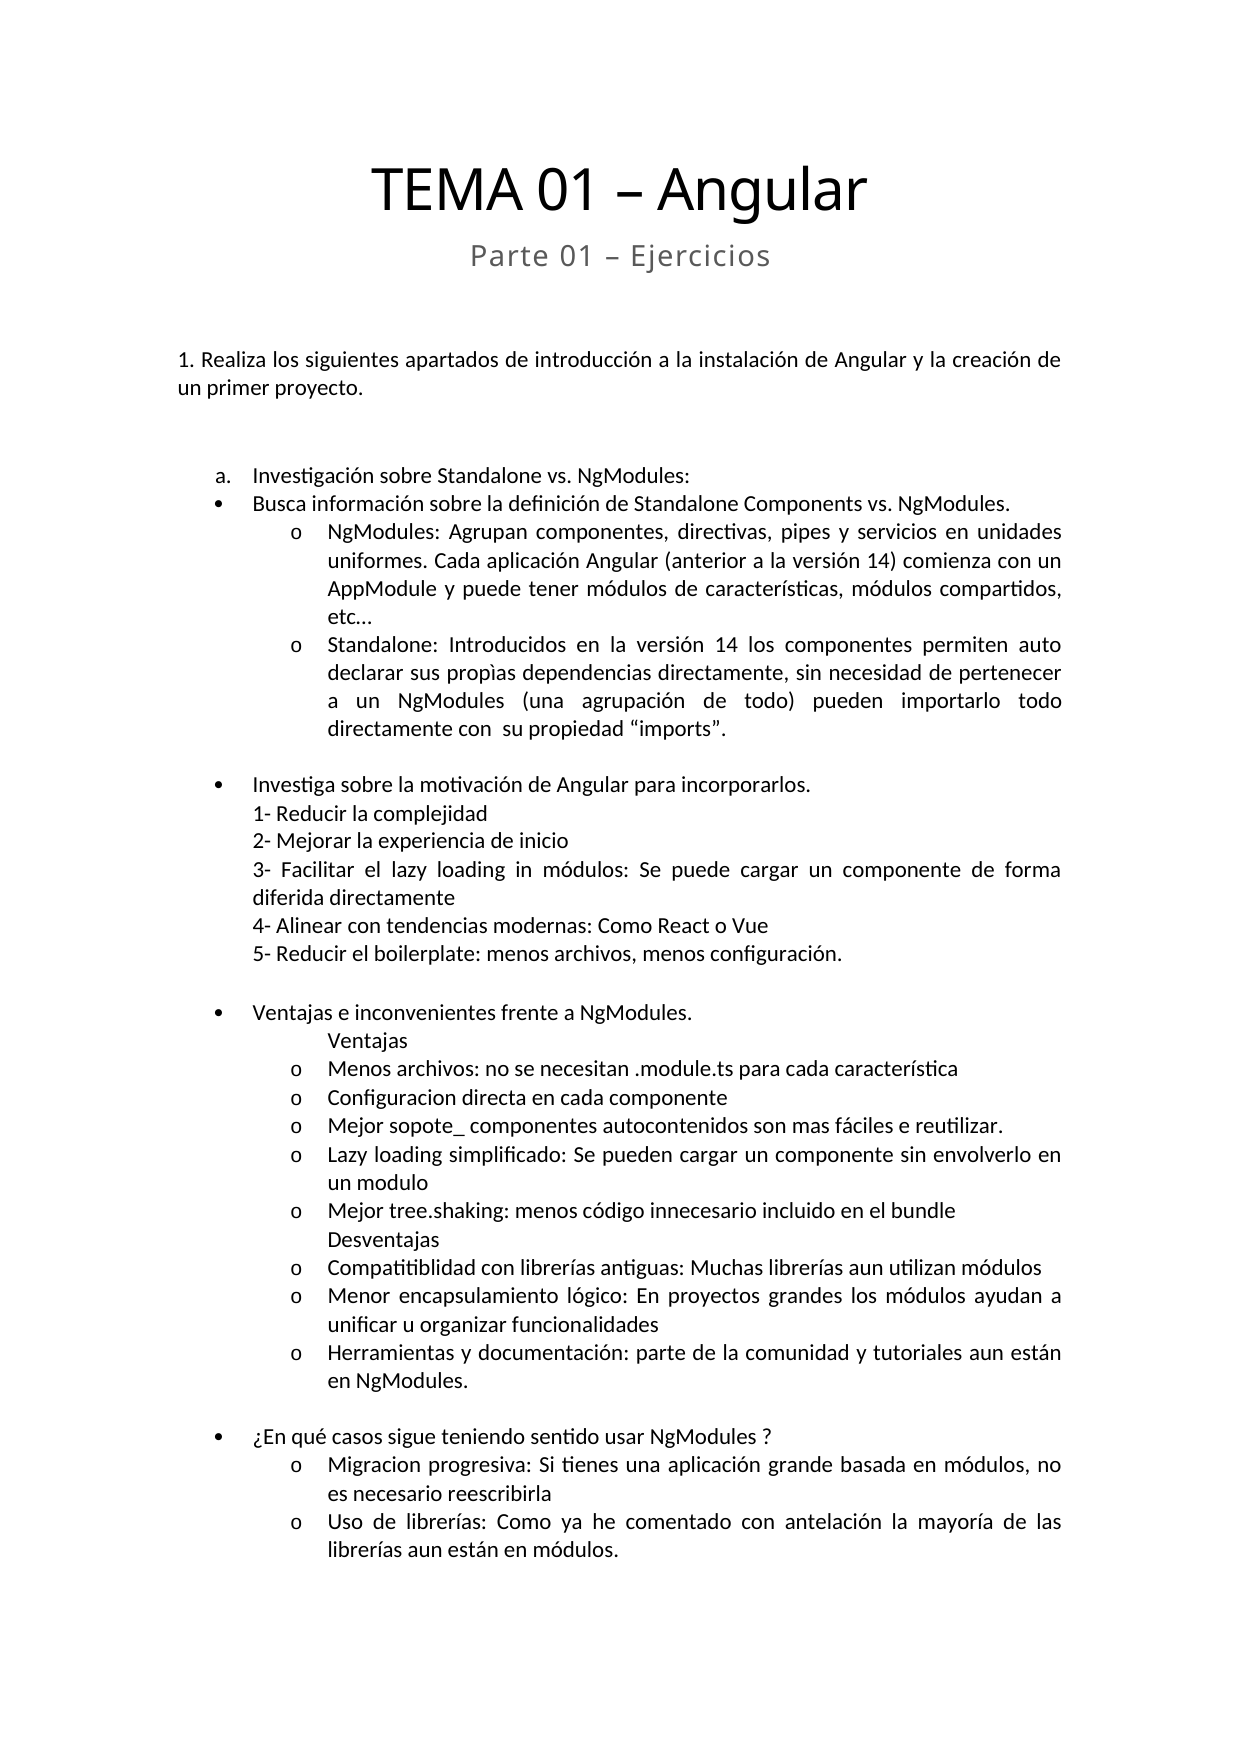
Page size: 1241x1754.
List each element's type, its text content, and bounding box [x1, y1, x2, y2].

text 1. Realiza los siguientes apartados de introducción a la instalación de Angular y la creación de un primer proyecto. [177, 345, 1063, 401]
list Herramientas y documentación: parte de la comunidad y tutoriales aun están en NgModules. [290, 1338, 1063, 1394]
list 5- Reducir el boilerplate: menos archivos, menos configuración. [252, 939, 1063, 967]
list Mejor sopote_ componentes autocontenidos son mas fáciles e reutilizar. [290, 1111, 1063, 1140]
list Investigación sobre Standalone vs. NgModules: [215, 461, 1063, 489]
list Menor encapsulamiento lógico: En proyectos grandes los módulos ayudan a unificar u organizar funcionalidades [290, 1281, 1063, 1338]
list Ventajas e inconvenientes frente a NgModules. [215, 998, 1063, 1026]
list 1- Reducir la complejidad [252, 799, 1063, 827]
list 3- Facilitar el lazy loading in módulos: Se puede cargar un componente de forma diferida directamente [252, 855, 1063, 911]
list Uso de librerías: Como ya he comentado con antelación la mayoría de las librerías aun están en módulos. [290, 1507, 1063, 1564]
list Configuracion directa en cada componente [290, 1083, 1063, 1111]
list ¿En qué casos sigue teniendo sentido usar NgModules ? [215, 1422, 1063, 1451]
list Compatitiblidad con librerías antiguas: Muchas librerías aun utilizan módulos [290, 1253, 1063, 1281]
list Mejor tree.shaking: menos código innecesario incluido en el bundle [290, 1196, 1063, 1225]
list Migracion progresiva: Si tienes una aplicación grande basada en módulos, no es necesario reescribirla [290, 1451, 1063, 1507]
list 4- Alinear con tendencias modernas: Como React o Vue [252, 911, 1063, 939]
subtitle Parte 01 – Ejercicios [177, 235, 1063, 275]
text Desventajas [327, 1225, 1063, 1253]
list NgModules: Agrupan componentes, directivas, pipes y servicios en unidades uniformes. Cada aplicación Angular (anterior a la versión 14) comienza con un AppModule y puede tener módulos de características, módulos compartidos, etc… [290, 517, 1063, 630]
list Busca información sobre la definición de Standalone Components vs. NgModules. [215, 489, 1063, 517]
list Menos archivos: no se necesitan .module.ts para cada característica [290, 1054, 1063, 1083]
list Standalone: Introducidos en la versión 14 los componentes permiten auto declarar sus propìas dependencias directamente, sin necesidad de pertenecer a un NgModules (una agrupación de todo) pueden importarlo todo directamente con su propiedad “imports”. [290, 630, 1063, 743]
title TEMA 01 – Angular [177, 148, 1063, 227]
list Lazy loading simplificado: Se pueden cargar un componente sin envolverlo en un modulo [290, 1140, 1063, 1196]
text Ventajas [327, 1026, 1063, 1054]
list Investiga sobre la motivación de Angular para incorporarlos. [215, 771, 1063, 799]
list 2- Mejorar la experiencia de inicio [252, 827, 1063, 855]
